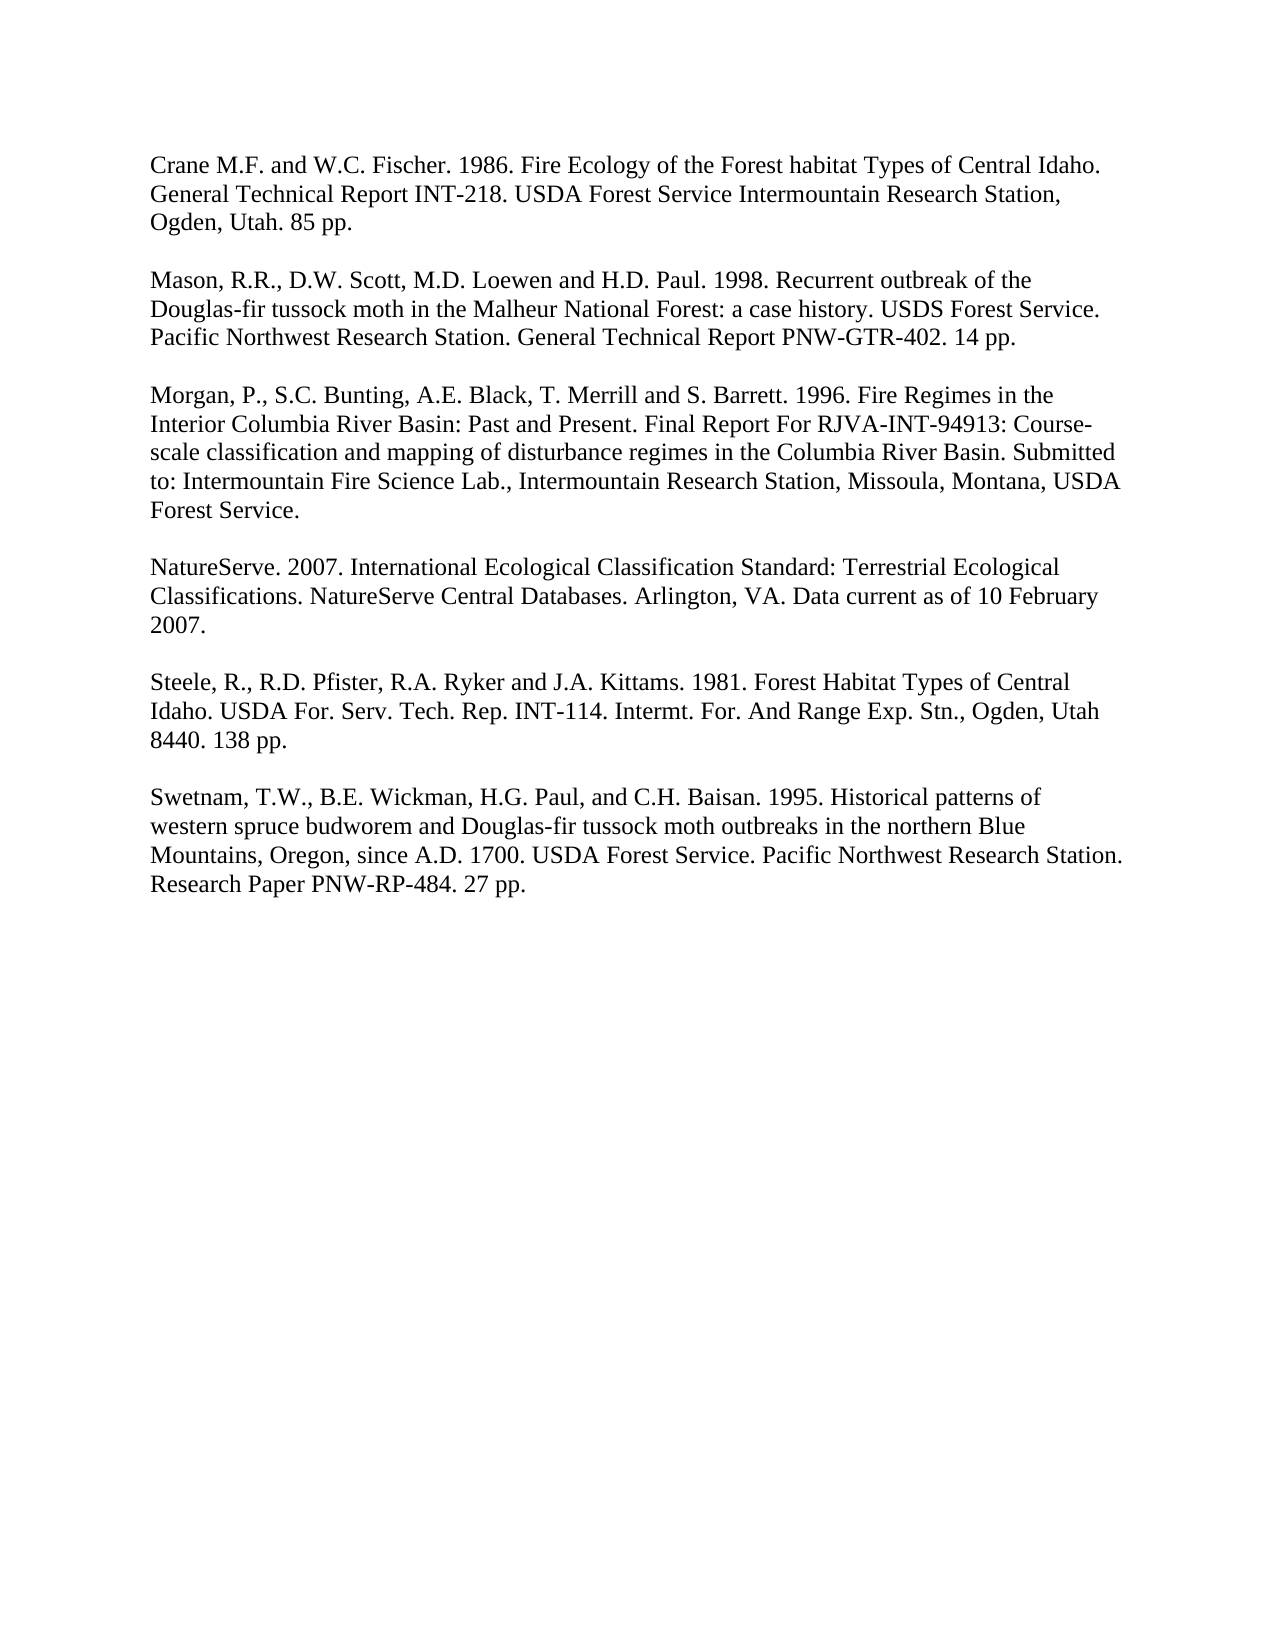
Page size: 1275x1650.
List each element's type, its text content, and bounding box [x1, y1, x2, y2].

text Swetnam, T.W., B.E. Wickman, H.G. Paul, and C.H. Baisan. 1995. Historical patterns of western spruce budworem and Douglas-fir tussock moth outbreaks in the northern Blue Mountains, Oregon, since A.D. 1700. USDA Forest Service. Pacific Northwest Research Station. Research Paper PNW-RP-484. 27 pp. [150, 782, 1125, 897]
text Morgan, P., S.C. Bunting, A.E. Black, T. Merrill and S. Barrett. 1996. Fire Regimes in the Interior Columbia River Basin: Past and Present. Final Report For RJVA-INT-94913: Course-scale classification and mapping of disturbance regimes in the Columbia River Basin. Submitted to: Intermountain Fire Science Lab., Intermountain Research Station, Missoula, Montana, USDA Forest Service. [150, 380, 1125, 524]
text Mason, R.R., D.W. Scott, M.D. Loewen and H.D. Paul. 1998. Recurrent outbreak of the Douglas-fir tussock moth in the Malheur National Forest: a case history. USDS Forest Service. Pacific Northwest Research Station. General Technical Report PNW-GTR-402. 14 pp. [150, 265, 1125, 351]
text Crane M.F. and W.C. Fischer. 1986. Fire Ecology of the Forest habitat Types of Central Idaho. General Technical Report INT-218. USDA Forest Service Intermountain Research Station, Ogden, Utah. 85 pp. [150, 150, 1125, 236]
text Steele, R., R.D. Pfister, R.A. Ryker and J.A. Kittams. 1981. Forest Habitat Types of Central Idaho. USDA For. Serv. Tech. Rep. INT-114. Intermt. For. And Range Exp. Stn., Ogden, Utah 8440. 138 pp. [150, 667, 1125, 754]
text NatureServe. 2007. International Ecological Classification Standard: Terrestrial Ecological Classifications. NatureServe Central Databases. Arlington, VA. Data current as of 10 February 2007. [150, 552, 1125, 639]
